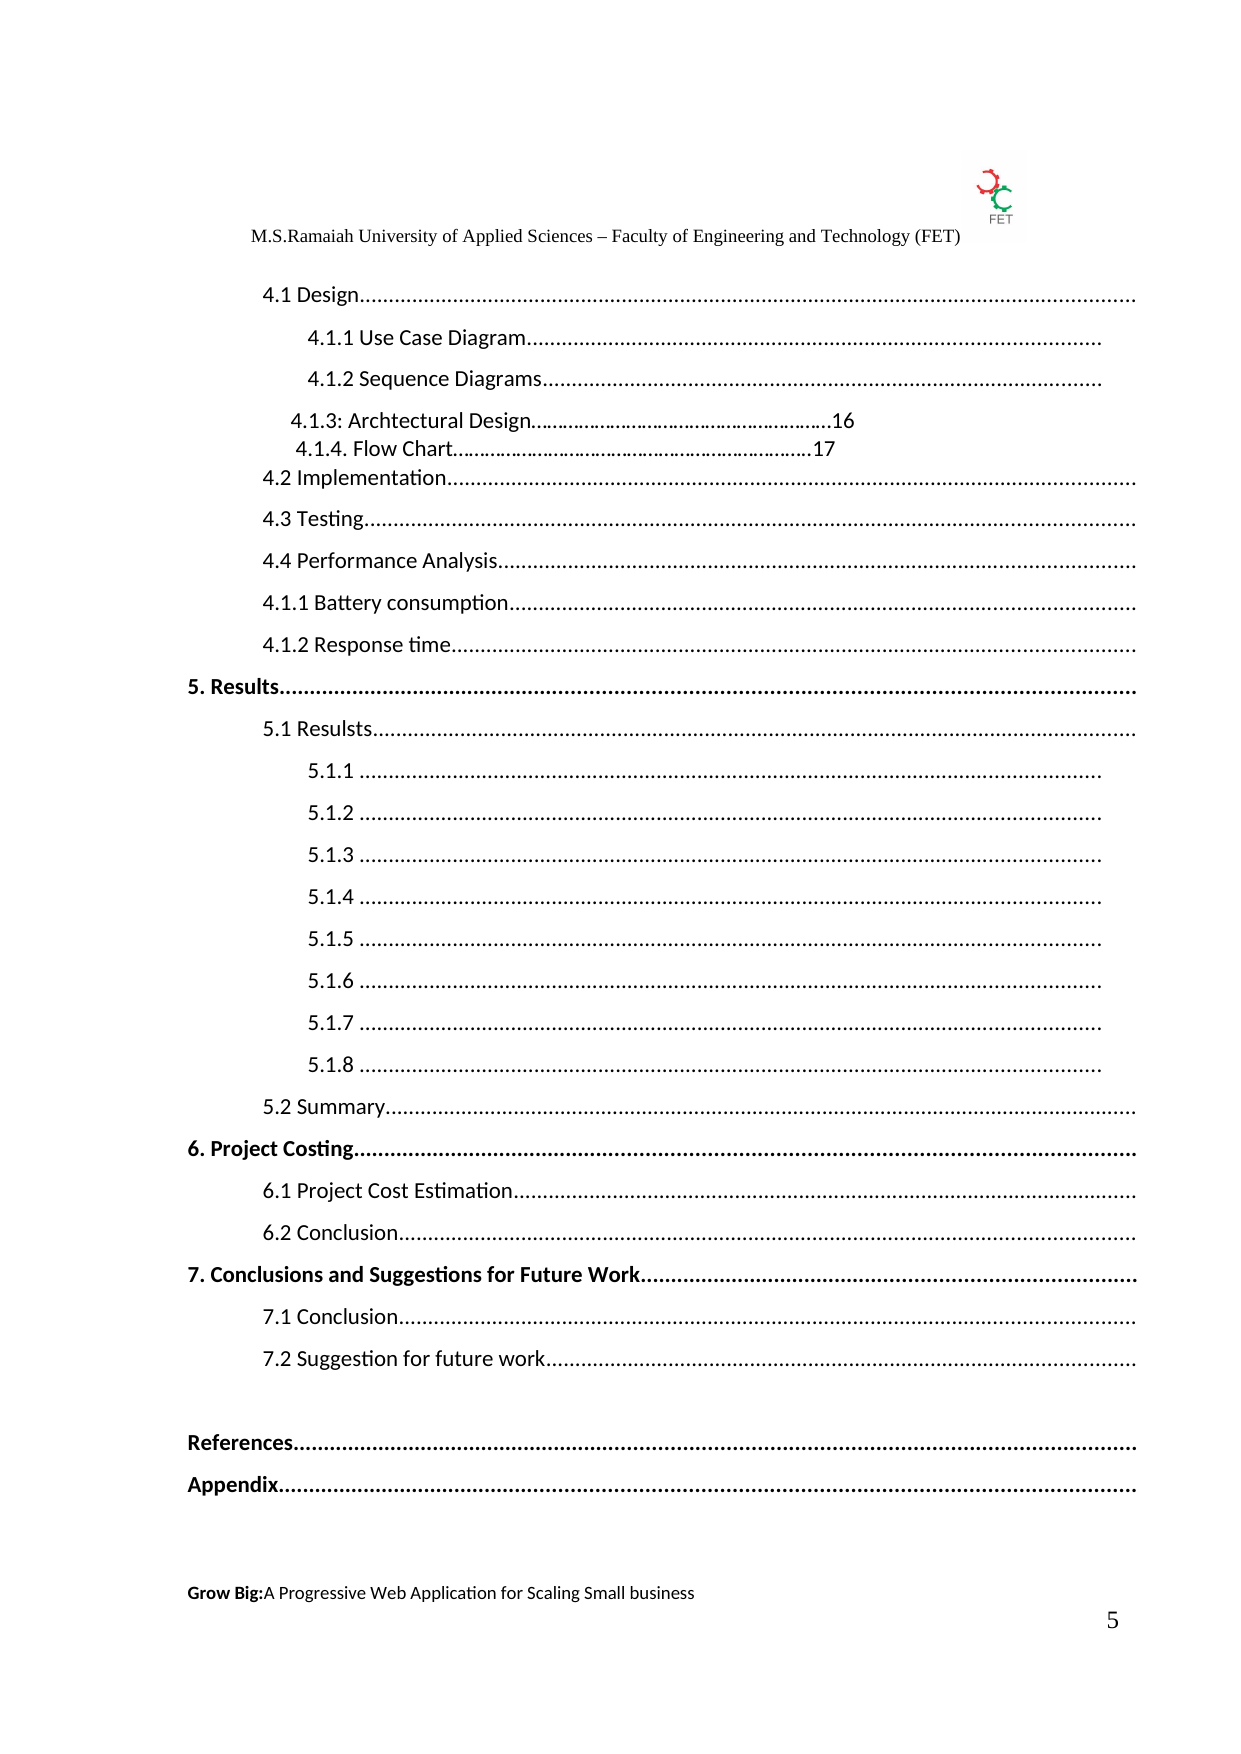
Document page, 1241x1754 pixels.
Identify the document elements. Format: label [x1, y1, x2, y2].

picture [961, 150, 1028, 243]
